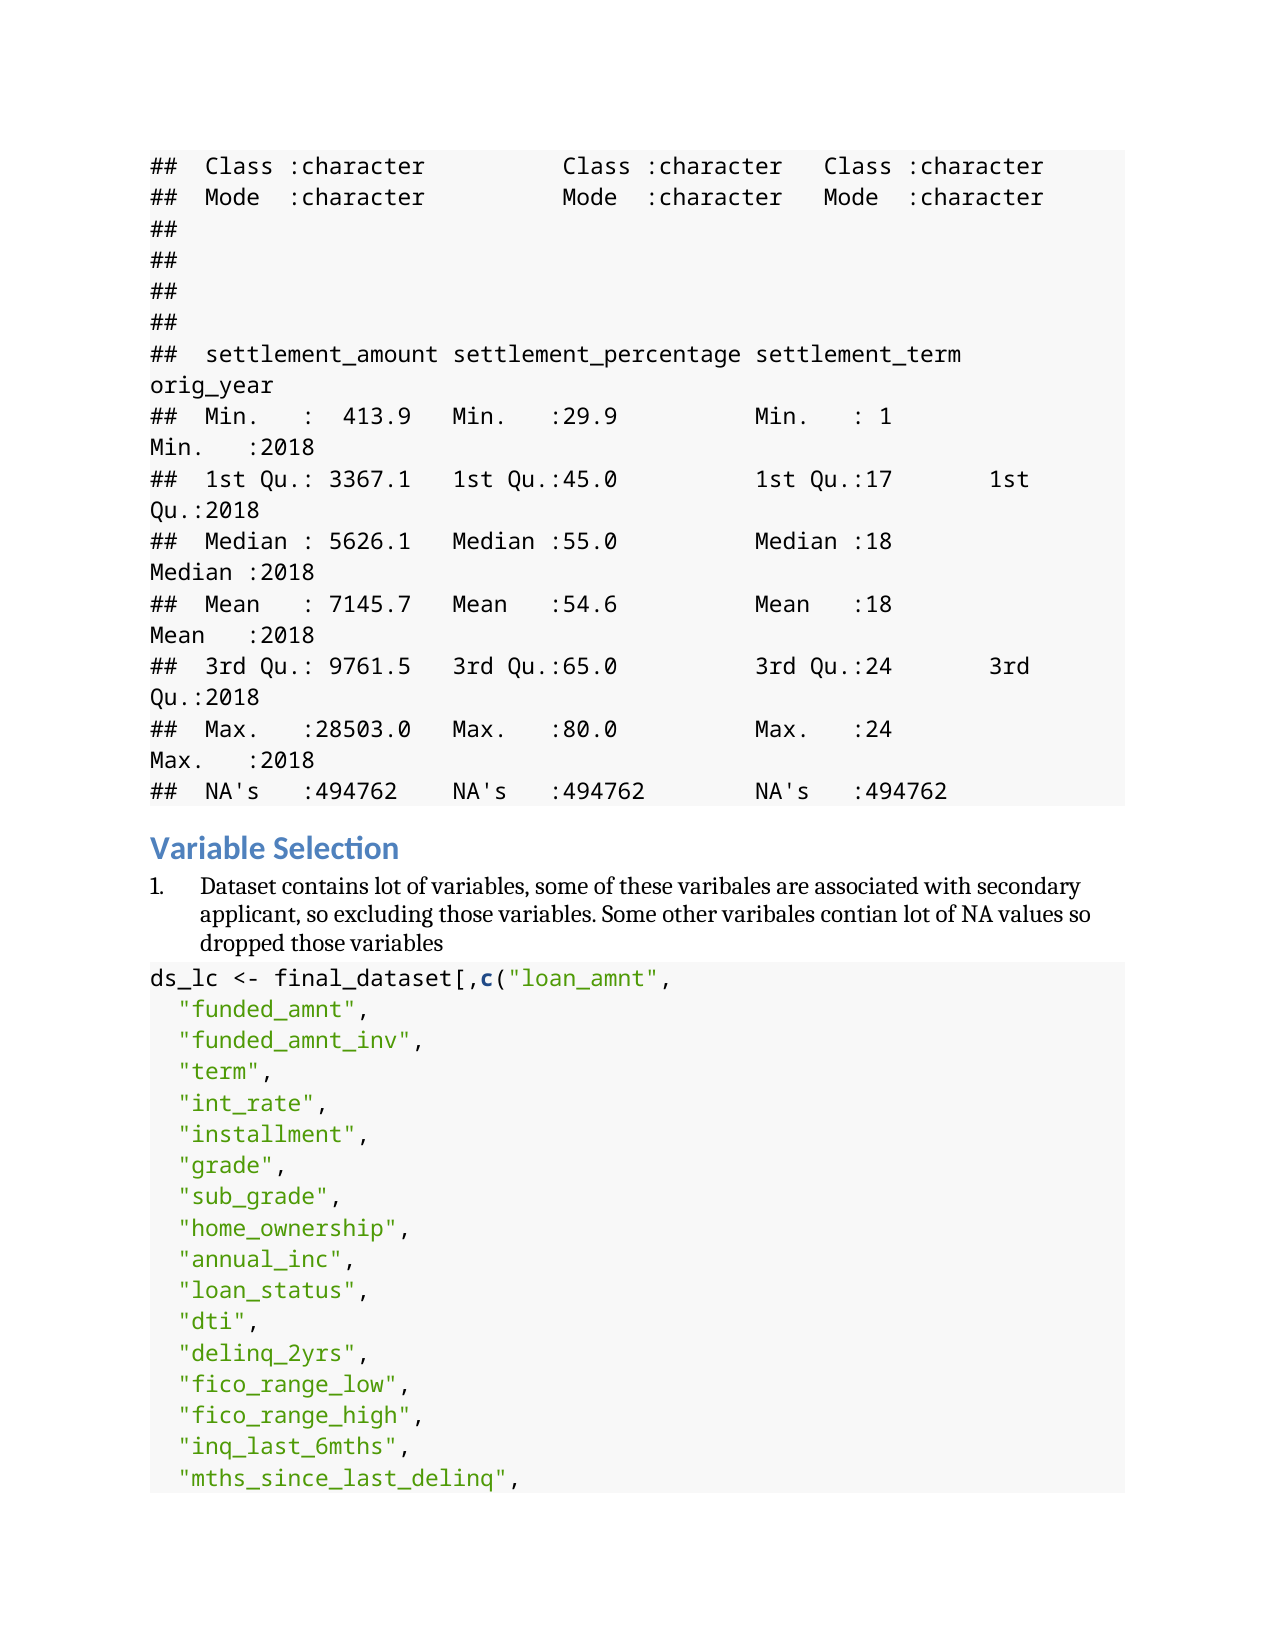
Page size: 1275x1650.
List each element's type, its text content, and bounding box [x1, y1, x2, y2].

list Dataset contains lot of variables, some of these varibales are associated with secondary applicant, so excluding those variables. Some other varibales contian lot of NA values so dropped those variables [150, 872, 1125, 958]
subtitle Variable Selection [150, 827, 1125, 868]
